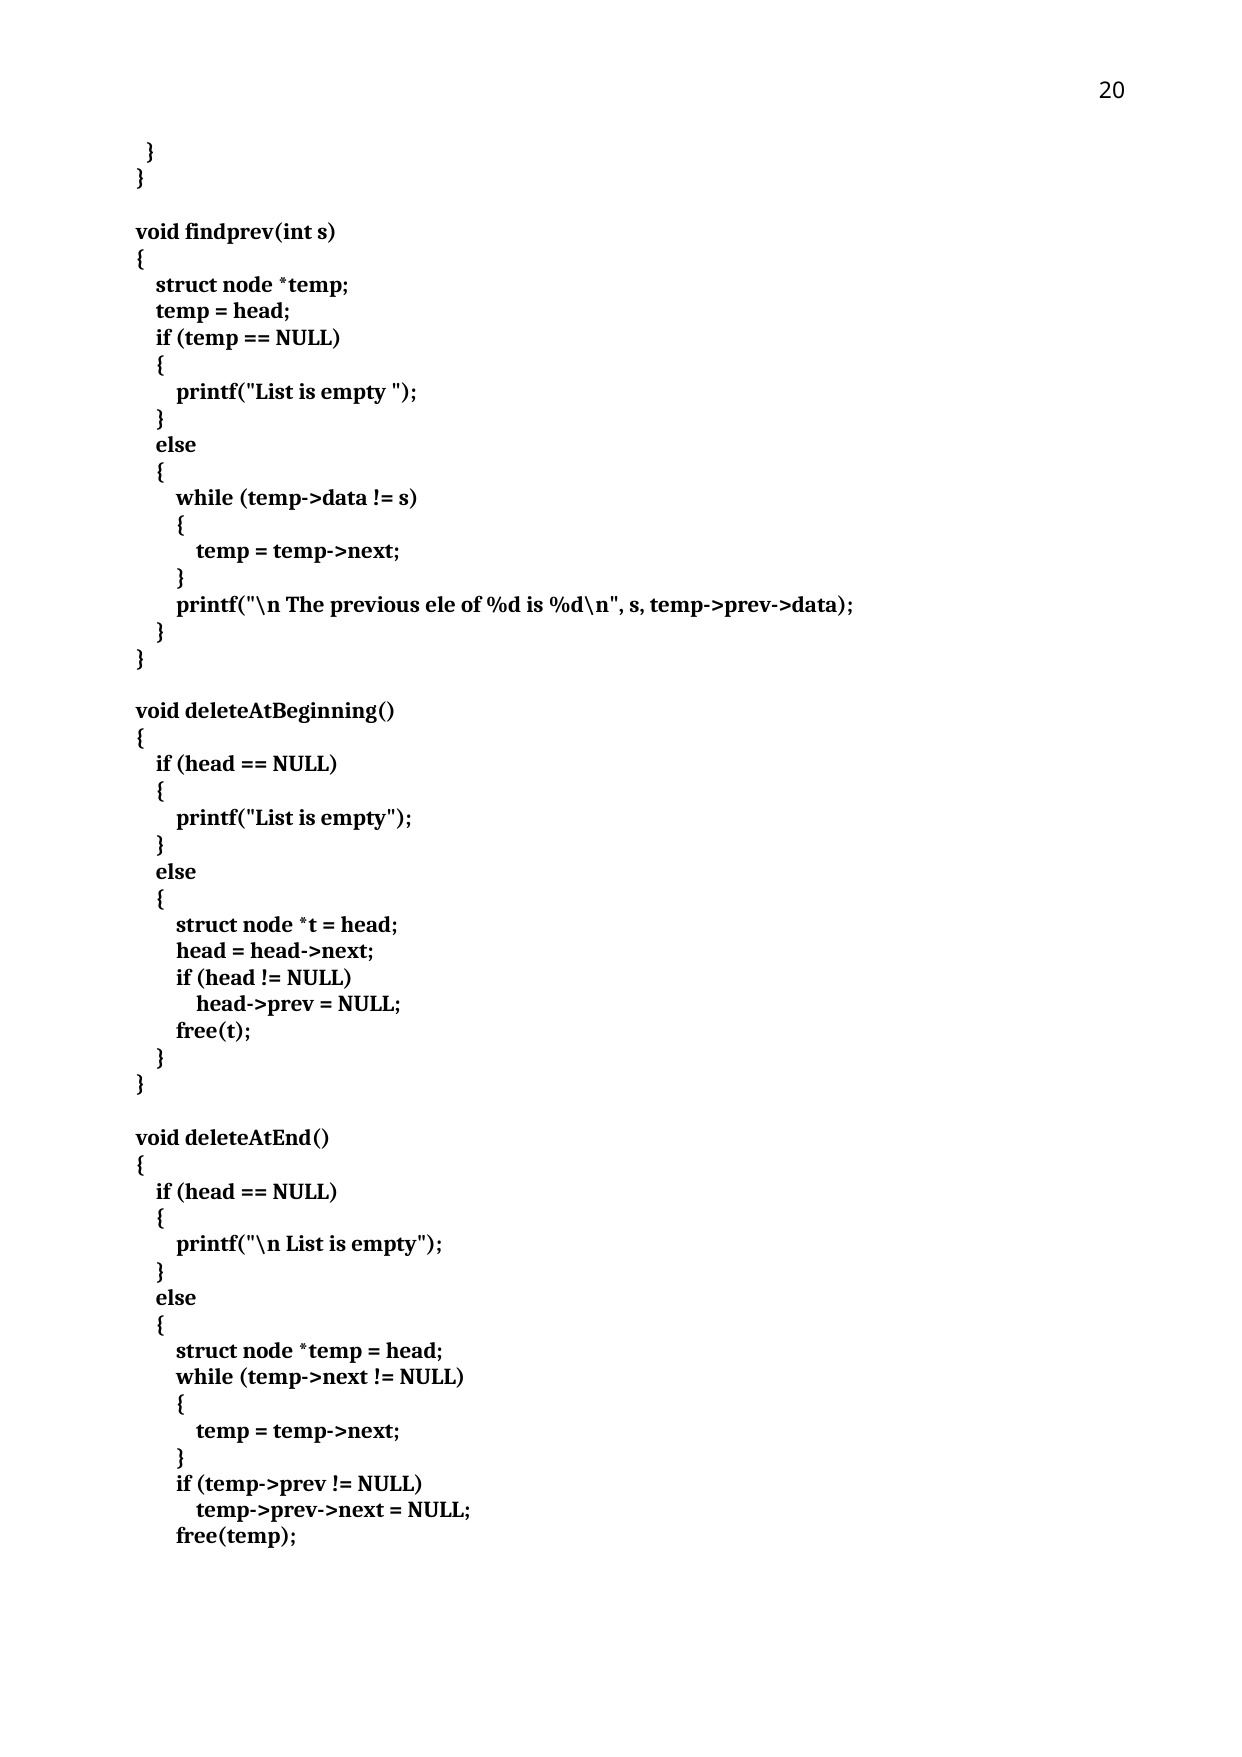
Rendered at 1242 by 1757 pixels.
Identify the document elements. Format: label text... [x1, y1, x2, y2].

text else [156, 432, 1162, 458]
text { [136, 1151, 1162, 1177]
text { [156, 885, 1162, 912]
text struct node *t = head; head = head->next; [176, 912, 403, 964]
text struct node *temp; temp = head; [156, 272, 354, 324]
text { [156, 1311, 1162, 1338]
text if (temp->prev != NULL) temp->prev->next = NULL; [176, 1471, 476, 1523]
text if (head == NULL) [156, 751, 1162, 778]
text { [156, 351, 1162, 378]
text { [156, 1204, 1162, 1231]
text } [156, 1044, 1162, 1071]
text } [136, 165, 1162, 191]
text struct node *temp = head; while (temp->next != NULL) [176, 1338, 491, 1390]
text while (temp->data != s) [176, 485, 1162, 511]
text if (head != NULL) head->prev = NULL; [176, 964, 405, 1017]
text { [176, 1391, 1162, 1417]
text free(temp); [176, 1523, 1162, 1550]
text temp = temp->next; [196, 538, 1162, 564]
text { [156, 458, 1162, 485]
text printf("\n List is empty"); [176, 1231, 1162, 1258]
text if (temp == NULL) [156, 324, 1162, 351]
text { [176, 511, 1162, 538]
text { [136, 724, 1162, 751]
text } [156, 618, 1162, 644]
text } [176, 1444, 1162, 1471]
text else [156, 1284, 1162, 1311]
text } [176, 564, 1162, 591]
text printf("List is empty "); [176, 378, 1162, 405]
text } [146, 138, 1162, 165]
text { [156, 778, 1162, 804]
text } [156, 405, 1162, 432]
text void findprev(int s) [136, 218, 1162, 245]
text printf("List is empty"); [176, 804, 1162, 831]
text void deleteAtEnd() [136, 1124, 1162, 1151]
text } [136, 644, 1162, 671]
text } [156, 1258, 1162, 1284]
text else [156, 858, 1162, 885]
text printf("\n The previous ele of %d is %d\n", s, temp->prev->data); [176, 591, 1162, 618]
text } [136, 1071, 1162, 1097]
text free(t); [176, 1017, 1162, 1044]
text temp = temp->next; [196, 1417, 1162, 1444]
text if (head == NULL) [156, 1178, 1162, 1204]
text { [136, 245, 1162, 272]
text void deleteAtBeginning() [136, 698, 1162, 724]
text } [156, 831, 1162, 858]
